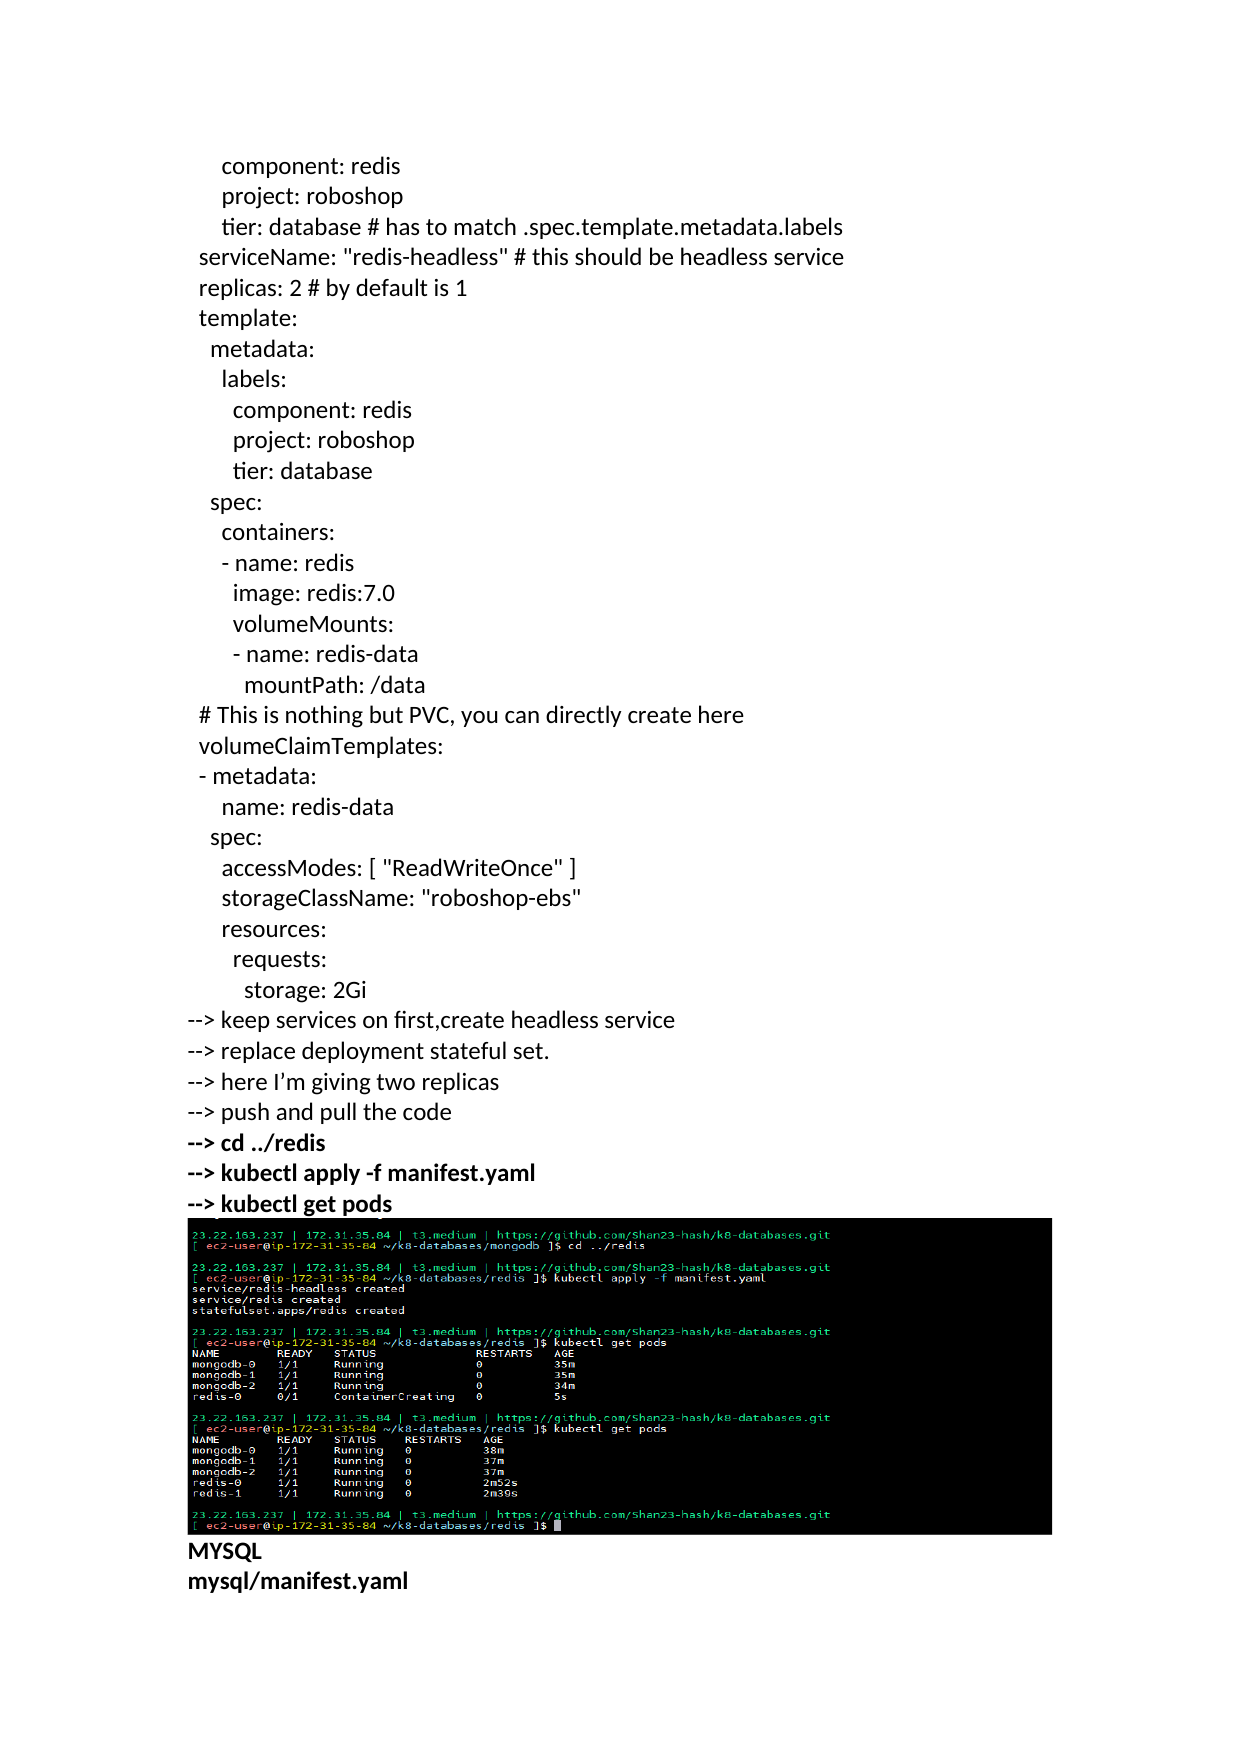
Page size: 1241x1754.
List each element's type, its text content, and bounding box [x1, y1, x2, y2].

text - metadata: [187, 760, 1053, 791]
text --> cd ../redis [187, 1127, 1053, 1157]
text metadata: [187, 333, 1053, 364]
text --> kubectl apply -f manifest.yaml [187, 1157, 1053, 1188]
text component: redis [187, 394, 1053, 425]
text volumeClaimTemplates: [187, 730, 1053, 760]
text MYSQL [187, 1535, 1053, 1565]
text accessModes: [ "ReadWriteOnce" ] [187, 852, 1053, 882]
text --> kubectl get pods [187, 1188, 1053, 1218]
text --> keep services on first,create headless service [187, 1004, 1053, 1035]
text template: [187, 303, 1053, 333]
text - name: redis-data [187, 638, 1053, 669]
text --> here I’m giving two replicas [187, 1066, 1053, 1096]
text project: roboshop [187, 425, 1053, 455]
text spec: [187, 821, 1053, 852]
text requests: [187, 943, 1053, 974]
text serviceName: "redis-headless" # this should be headless service [187, 242, 1053, 272]
text tier: database [187, 455, 1053, 486]
text mountPath: /data [187, 669, 1053, 699]
text spec: [187, 486, 1053, 516]
text project: roboshop [187, 181, 1053, 211]
text labels: [187, 364, 1053, 394]
text component: redis [187, 150, 1053, 181]
text replicas: 2 # by default is 1 [187, 272, 1053, 303]
text volumeMounts: [187, 608, 1053, 638]
text # This is nothing but PVC, you can directly create here [187, 699, 1053, 730]
text image: redis:7.0 [187, 577, 1053, 608]
text mysql/manifest.yaml [187, 1565, 1053, 1596]
text --> push and pull the code [187, 1096, 1053, 1127]
text - name: redis [187, 547, 1053, 577]
picture [187, 1218, 1053, 1535]
text resources: [187, 913, 1053, 943]
text storage: 2Gi [187, 974, 1053, 1004]
text --> replace deployment stateful set. [187, 1035, 1053, 1066]
text containers: [187, 516, 1053, 547]
text storageClassName: "roboshop-ebs" [187, 882, 1053, 913]
text tier: database # has to match .spec.template.metadata.labels [187, 211, 1053, 242]
text name: redis-data [187, 791, 1053, 821]
